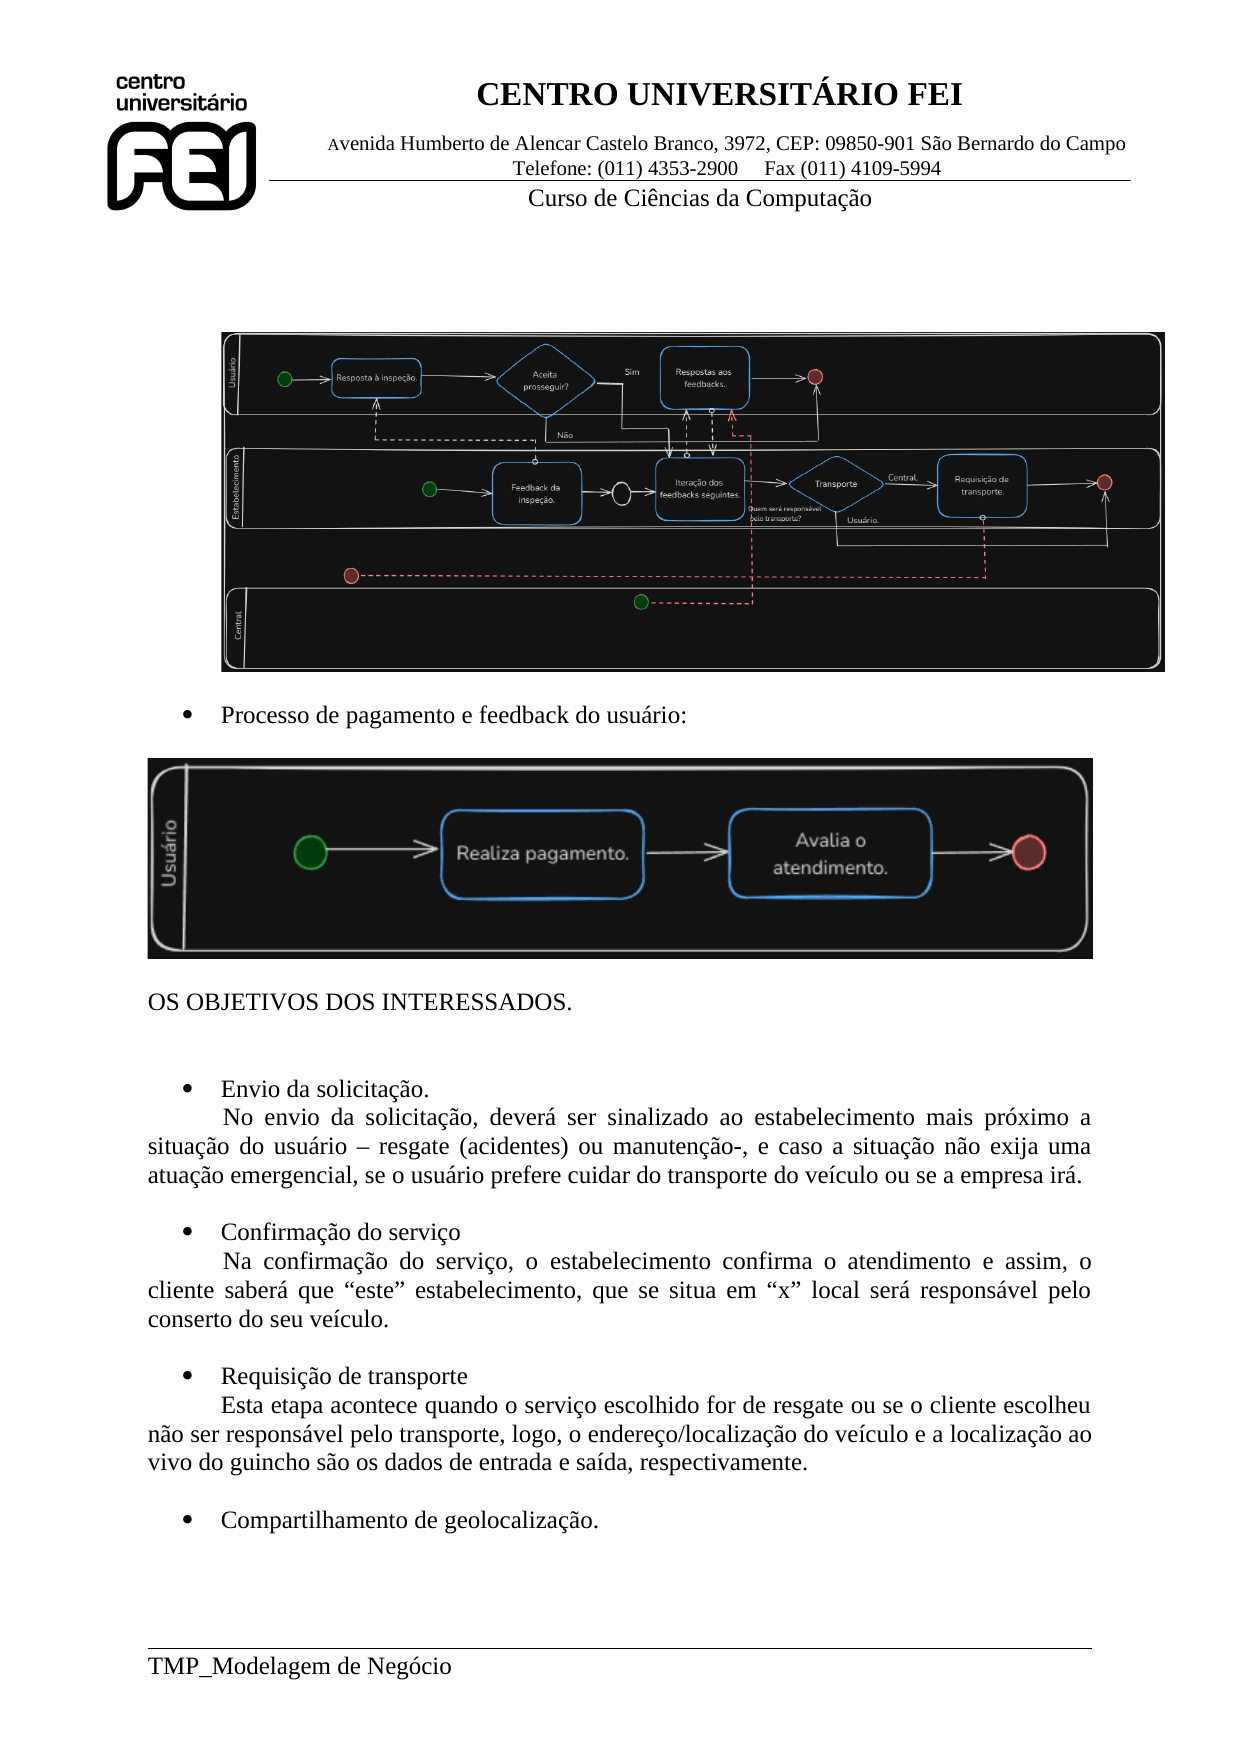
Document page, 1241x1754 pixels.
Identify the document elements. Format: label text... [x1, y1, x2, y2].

text OS OBJETIVOS DOS INTERESSADOS. [148, 987, 1092, 1016]
list Processo de pagamento e feedback do usuário: [183, 701, 1092, 729]
picture [147, 758, 1093, 959]
text Na confirmação do serviço, o estabelecimento confirma o atendimento e assim, o cliente saberá que “este” estabelecimento, que se situa em “x” local será responsável pelo conserto do seu veículo. [148, 1246, 1092, 1332]
picture [102, 73, 260, 213]
list Envio da solicitação. [183, 1074, 1092, 1102]
picture [221, 332, 1165, 672]
list Requisição de transporte [183, 1361, 1092, 1390]
text Esta etapa acontece quando o serviço escolhido for de resgate ou se o cliente escolheu não ser responsável pelo transporte, logo, o endereço/localização do veículo e a localização ao vivo do guincho são os dados de entrada e saída, respectivamente. [148, 1390, 1092, 1476]
list Compartilhamento de geolocalização. [183, 1505, 1092, 1534]
list Confirmação do serviço [183, 1217, 1092, 1246]
text No envio da solicitação, deverá ser sinalizado ao estabelecimento mais próximo a situação do usuário – resgate (acidentes) ou manutenção-, e caso a situação não exija uma atuação emergencial, se o usuário prefere cuidar do transporte do veículo ou se a empresa irá. [148, 1102, 1092, 1189]
